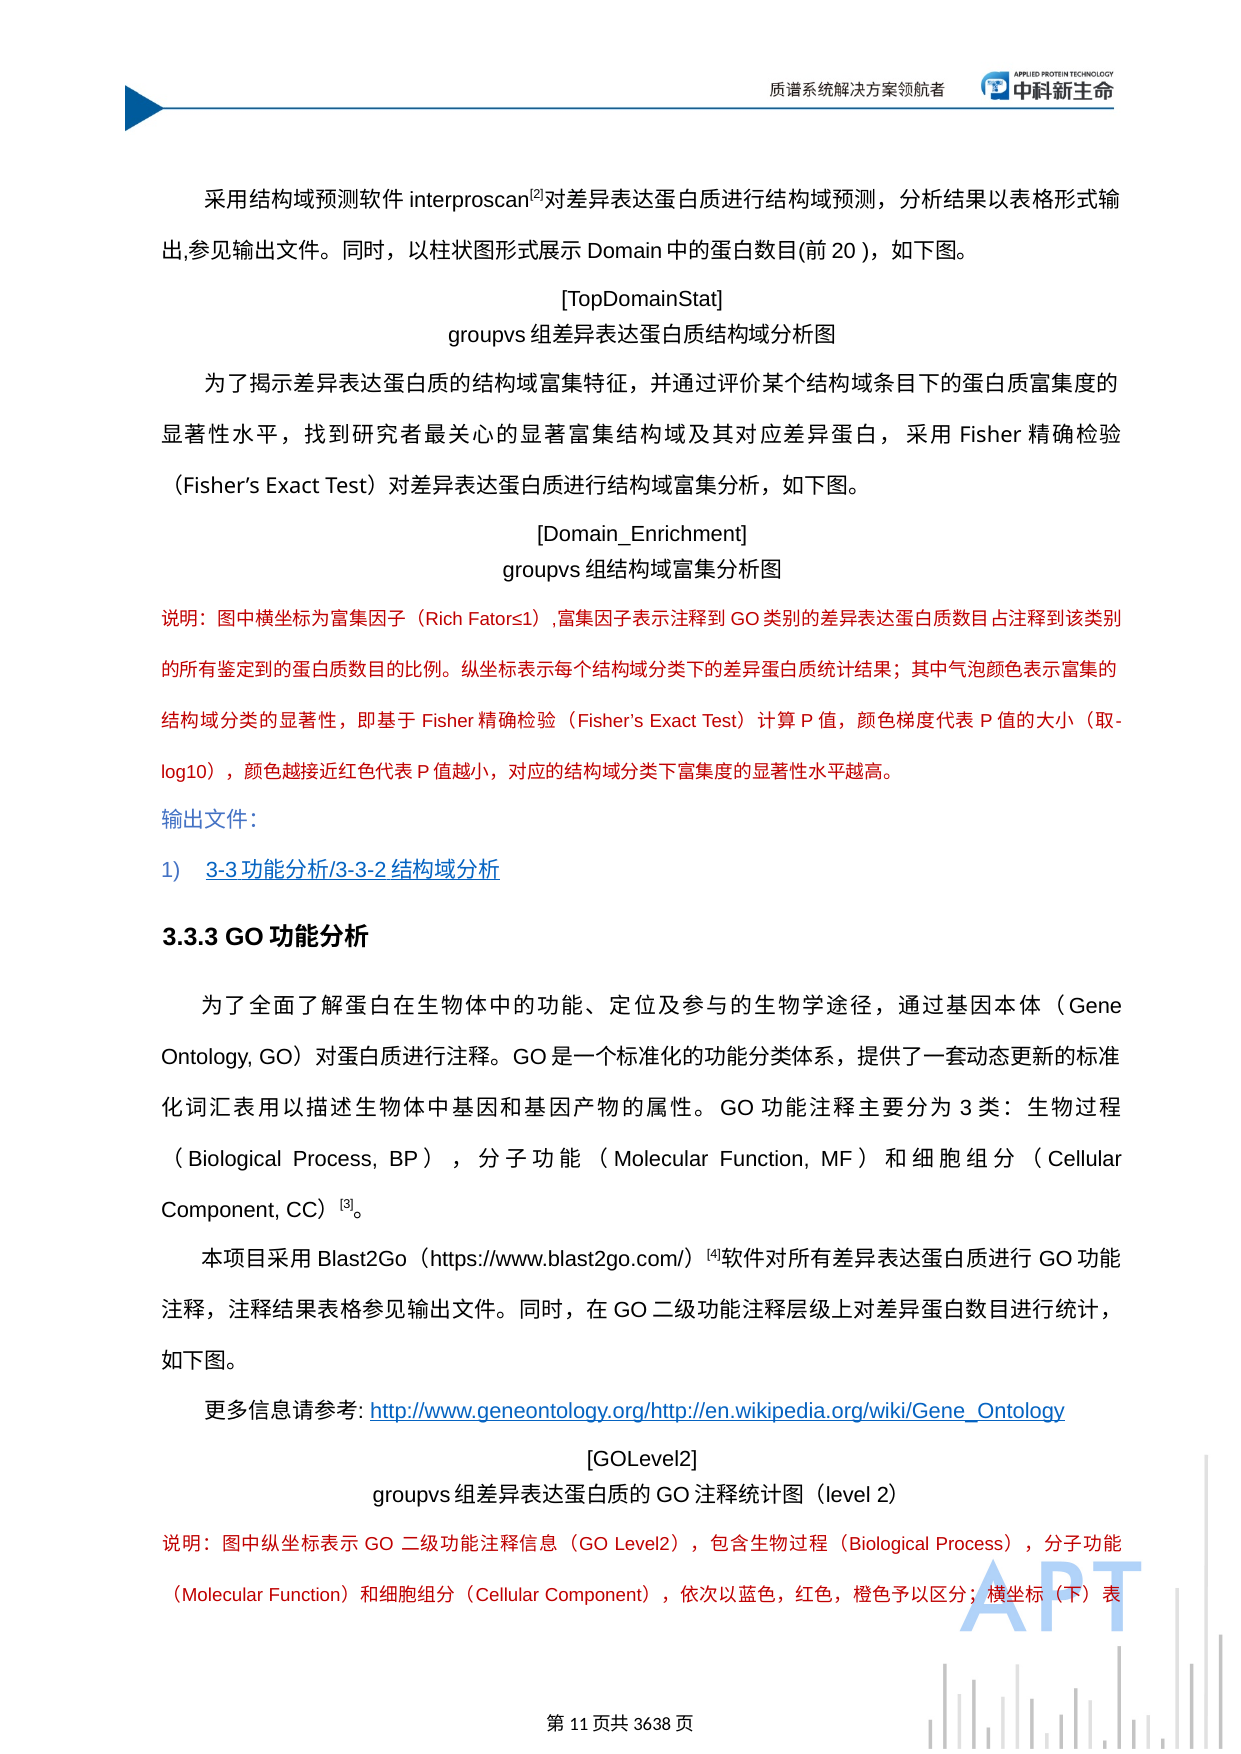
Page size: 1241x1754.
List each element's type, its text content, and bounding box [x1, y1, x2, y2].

picture [125, 8, 1123, 135]
text 为了全面了解蛋白在生物体中的功能、定位及参与的生物学途径，通过基因本体（Gene Ontology, GO）对蛋白质进行注释。GO是一个标准化的功能分类体系，提供了一套动态更新的标准化词汇表用以描述生物体中基因和基因产物的属性。GO功能注释主要分为3类：生物过程（Biological Process, BP），分子功能（Molecular Function, MF）和细胞组分（Cellular Component, CC）[3]。 [161, 987, 1122, 1224]
text 1) 3-3功能分析/3-3-2结构域分析 [161, 851, 1122, 885]
subtitle 3.3.3 GO功能分析 [118, 901, 1122, 968]
text 更多信息请参考: http://www.geneontology.org/http://en.wikipedia.org/wiki/Gene_Ontology [161, 1392, 1122, 1426]
text 为了揭示差异表达蛋白质的结构域富集特征，并通过评价某个结构域条目下的蛋白质富集度的显著性水平，找到研究者最关心的显著富集结构域及其对应差异蛋白，采用Fisher精确检验（Fisher’s Exact Test）对差异表达蛋白质进行结构域富集分析，如下图。 [161, 365, 1122, 501]
text groupvs组结构域富集分析图 [162, 551, 1122, 585]
text [Domain_Enrichment] [118, 517, 1122, 551]
text 采用结构域预测软件interproscan[2]对差异表达蛋白质进行结构域预测，分析结果以表格形式输出,参见输出文件。同时，以柱状图形式展示Domain中的蛋白数目(前20 )，如下图。 [161, 130, 1122, 266]
text [GOLevel2] [118, 1442, 1122, 1476]
picture [0, 1450, 1241, 1749]
text groupvs组差异表达蛋白质的GO注释统计图（level 2） [161, 1476, 1122, 1509]
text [162, 1525, 1122, 1610]
text groupvs组差异表达蛋白质结构域分析图 [162, 316, 1122, 349]
text [TopDomainStat] [118, 282, 1122, 316]
text 说明：图中横坐标为富集因子（Rich Fator≤1）,富集因子表示注释到GO类别的差异表达蛋白质数目占注释到该类别的所有鉴定到的蛋白质数目的比例。纵坐标表示每个结构域分类下的差异蛋白质统计结果；其中气泡颜色表示富集的结构域分类的显著性，即基于Fisher精确检验（Fisher’s Exact Test）计算P值，颜色梯度代表P值的大小（取-log10），颜色越接近红色代表P值越小，对应的结构域分类下富集度的显著性水平越高。 [161, 601, 1122, 787]
text 本项目采用Blast2Go（https://www.blast2go.com/）[4]软件对所有差异表达蛋白质进行GO功能注释，注释结果表格参见输出文件。同时，在GO二级功能注释层级上对差异蛋白数目进行统计，如下图。 [161, 1240, 1122, 1376]
text 输出文件： [161, 801, 1122, 835]
